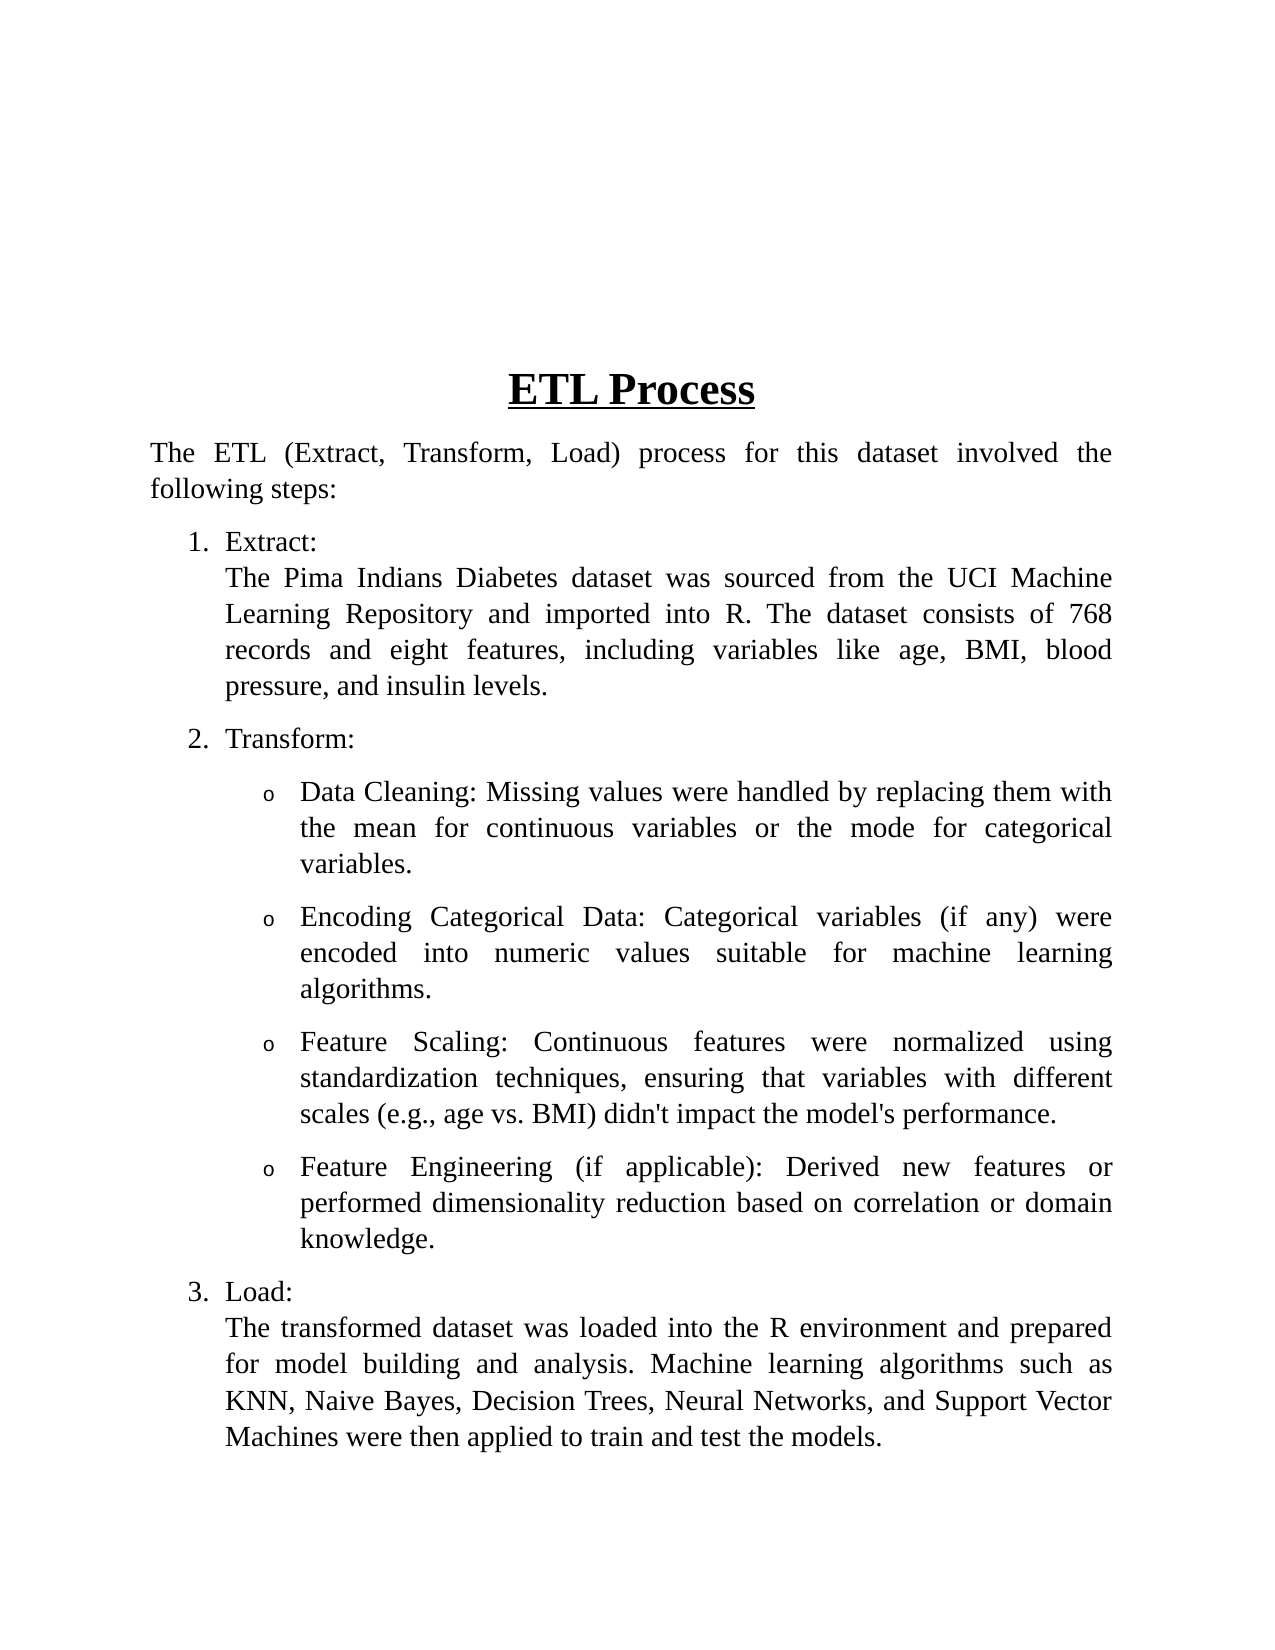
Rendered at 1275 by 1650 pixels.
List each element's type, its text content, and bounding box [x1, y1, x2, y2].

text The ETL (Extract, Transform, Load) process for this dataset involved the following steps: [150, 435, 1113, 504]
list Extract: The Pima Indians Diabetes dataset was sourced from the UCI Machine Learning Repository and imported into R. The dataset consists of 768 records and eight features, including variables like age, BMI, blood pressure, and insulin levels. [187, 524, 1113, 702]
list Data Cleaning: Missing values were handled by replacing them with the mean for continuous variables or the mode for categorical variables. [262, 774, 1113, 880]
text ETL Process [150, 361, 1113, 414]
list Load: The transformed dataset was loaded into the R environment and prepared for model building and analysis. Machine learning algorithms such as KNN, Naive Bayes, Decision Trees, Neural Networks, and Support Vector Machines were then applied to train and test the models. [187, 1274, 1113, 1452]
list Feature Scaling: Continuous features were normalized using standardization techniques, ensuring that variables with different scales (e.g., age vs. BMI) didn't impact the model's performance. [262, 1024, 1113, 1130]
list Encoding Categorical Data: Categorical variables (if any) were encoded into numeric values suitable for machine learning algorithms. [262, 899, 1113, 1005]
list Transform: [187, 721, 1113, 755]
list Feature Engineering (if applicable): Derived new features or performed dimensionality reduction based on correlation or domain knowledge. [262, 1149, 1113, 1255]
